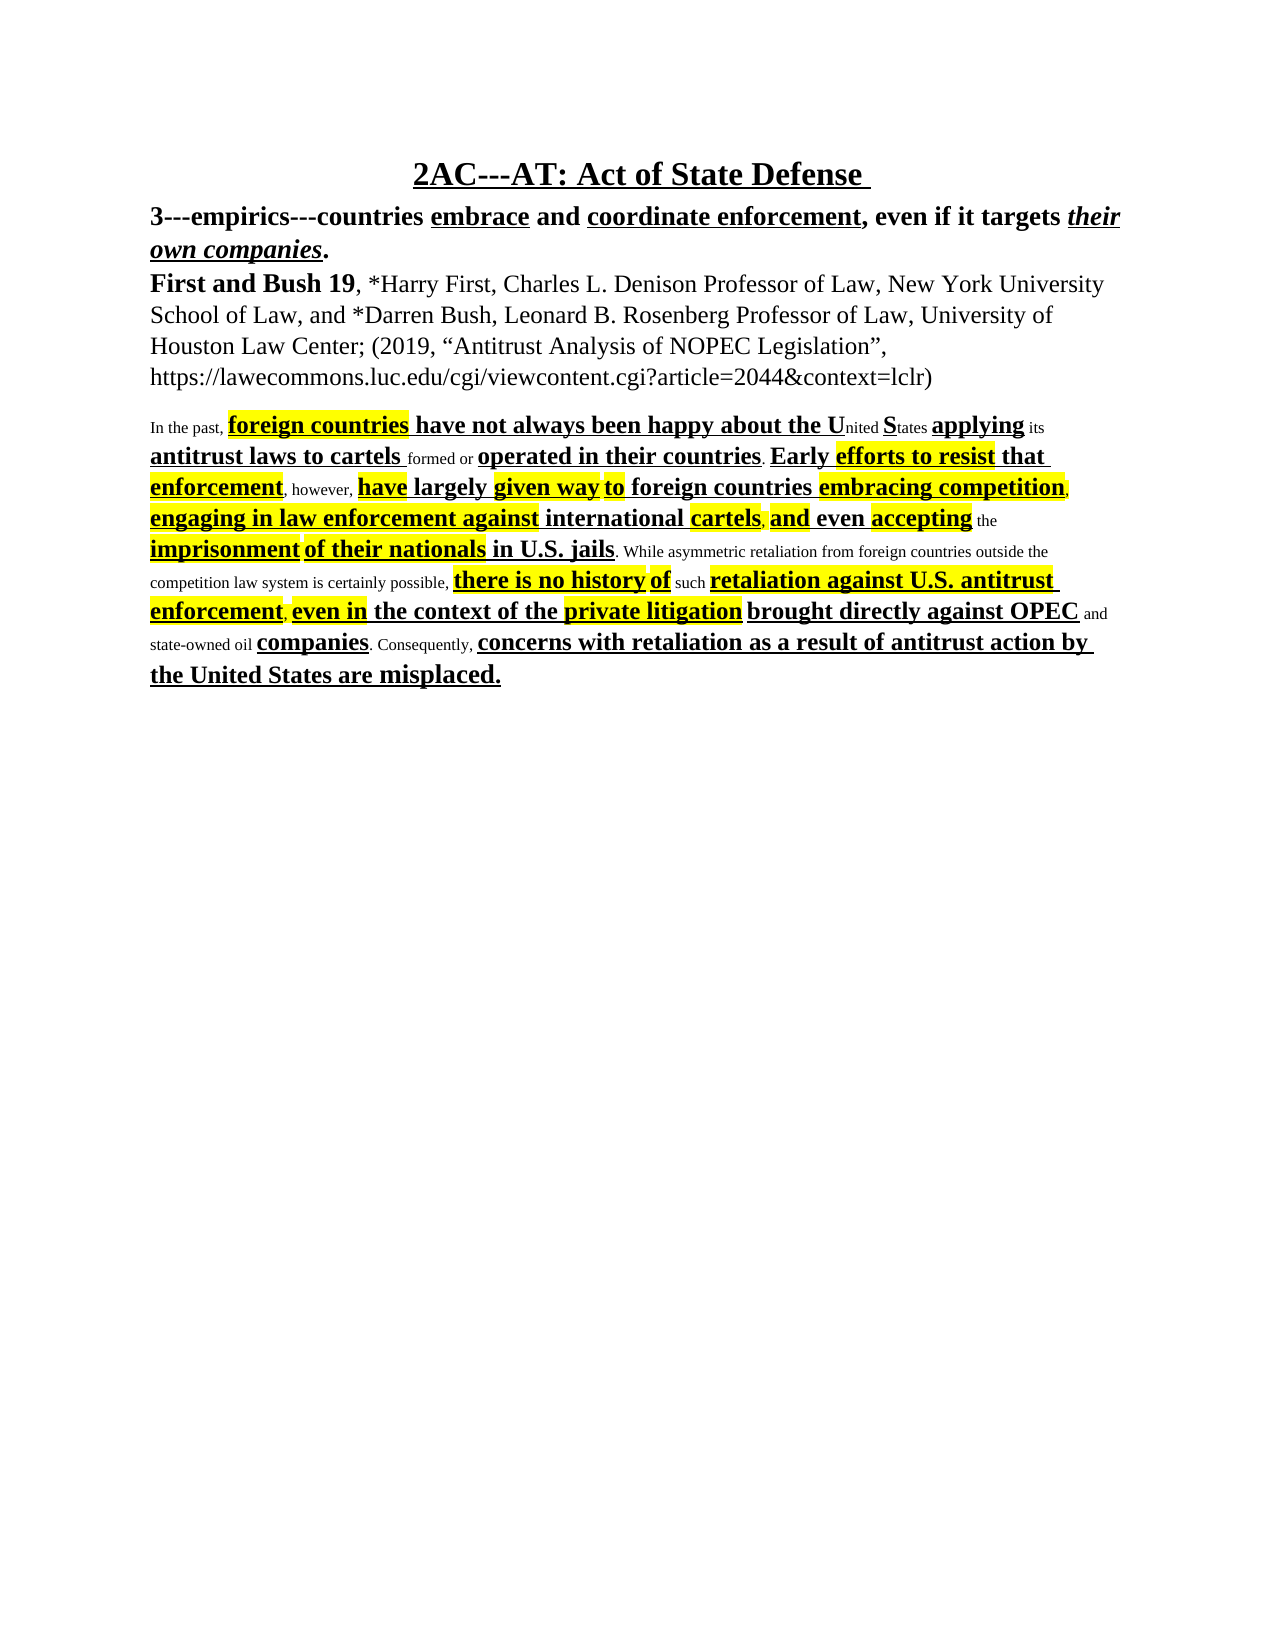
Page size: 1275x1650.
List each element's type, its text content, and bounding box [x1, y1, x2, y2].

subtitle 3---empirics---countries embrace and coordinate enforcement, even if it targets their own companies. [150, 200, 1125, 264]
subtitle 2AC---AT: Act of State Defense [150, 154, 1125, 192]
text In the past, foreign countries have not always been happy about the United States applying its antitrust laws to cartels formed or operated in their countries. Early efforts to resist that enforcement, however, have largely given way to foreign countries embracing competition, engaging in law enforcement against international cartels, and even accepting the imprisonment of their nationals in U.S. jails. While asymmetric retaliation from foreign countries outside the competition law system is certainly possible, there is no history of such retaliation against U.S. antitrust enforcement, even in the context of the private litigation brought directly against OPEC and state-owned oil companies. Consequently, concerns with retaliation as a result of antitrust action by the United States are misplaced. [150, 410, 1125, 689]
text First and Bush 19, *Harry First, Charles L. Denison Professor of Law, New York University School of Law, and *Darren Bush, Leonard B. Rosenberg Professor of Law, University of Houston Law Center; (2019, “Antitrust Analysis of NOPEC Legislation”, https://lawecommons.luc.edu/cgi/viewcontent.cgi?article=2044&context=lclr) [150, 267, 1125, 391]
